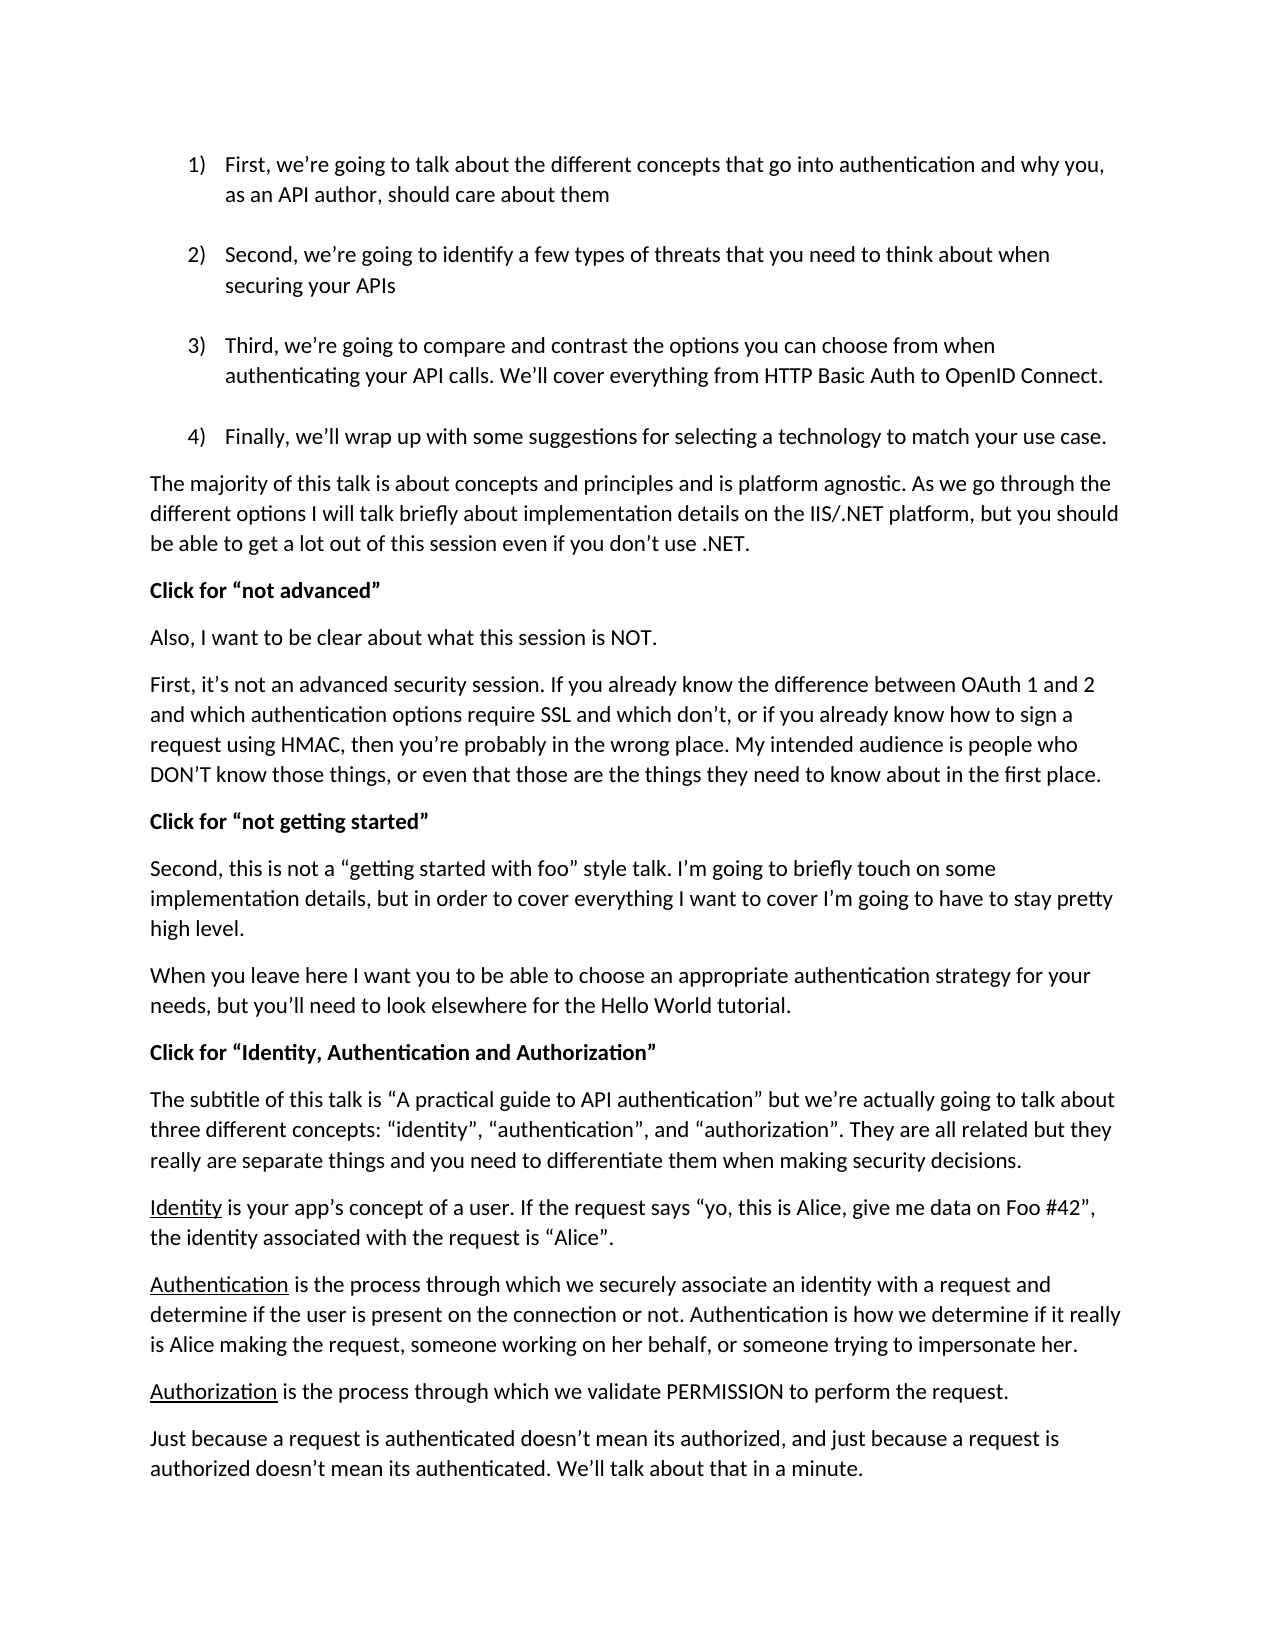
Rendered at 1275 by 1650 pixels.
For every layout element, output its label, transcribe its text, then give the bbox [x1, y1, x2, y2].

text First, it’s not an advanced security session. If you already know the difference between OAuth 1 and 2 and which authentication options require SSL and which don’t, or if you already know how to sign a request using HMAC, then you’re probably in the wrong place. My intended audience is people who DON’T know those things, or even that those are the things they need to know about in the first place. [150, 670, 1125, 788]
text When you leave here I want you to be able to choose an appropriate authentication strategy for your needs, but you’ll need to look elsewhere for the Hello World tutorial. [150, 961, 1125, 1020]
text Identity is your app’s concept of a user. If the request says “yo, this is Alice, give me data on Foo #42”, the identity associated with the request is “Alice”. [150, 1193, 1125, 1251]
text Just because a request is authenticated doesn’t mean its authorized, and just because a request is authorized doesn’t mean its authenticated. We’ll talk about that in a minute. [150, 1424, 1125, 1482]
list Third, we’re going to compare and contrast the options you can choose from when authenticating your API calls. We’ll cover everything from HTTP Basic Auth to OpenID Connect. [187, 331, 1125, 389]
text Click for “not advanced” [150, 576, 1125, 604]
text Second, this is not a “getting started with foo” style talk. I’m going to briefly touch on some implementation details, but in order to cover everything I want to cover I’m going to have to stay pretty high level. [150, 854, 1125, 943]
text Authorization is the process through which we validate PERMISSION to perform the request. [150, 1377, 1125, 1405]
text Click for “Identity, Authentication and Authorization” [150, 1038, 1125, 1067]
text Also, I want to be clear about what this session is NOT. [150, 623, 1125, 651]
text Authentication is the process through which we securely associate an identity with a request and determine if the user is present on the connection or not. Authentication is how we determine if it really is Alice making the request, someone working on her behalf, or someone trying to impersonate her. [150, 1270, 1125, 1358]
list Second, we’re going to identify a few types of threats that you need to think about when securing your APIs [187, 241, 1125, 299]
list Finally, we’ll wrap up with some suggestions for selecting a technology to match your use case. [187, 422, 1125, 450]
list First, we’re going to talk about the different concepts that go into authentication and why you, as an API author, should care about them [187, 150, 1125, 208]
text Click for “not getting started” [150, 807, 1125, 835]
text The subtitle of this talk is “A practical guide to API authentication” but we’re actually going to talk about three different concepts: “identity”, “authentication”, and “authorization”. They are all related but they really are separate things and you need to differentiate them when making security decisions. [150, 1085, 1125, 1174]
text The majority of this talk is about concepts and principles and is platform agnostic. As we go through the different options I will talk briefly about implementation details on the IIS/.NET platform, but you should be able to get a lot out of this session even if you don’t use .NET. [150, 469, 1125, 557]
